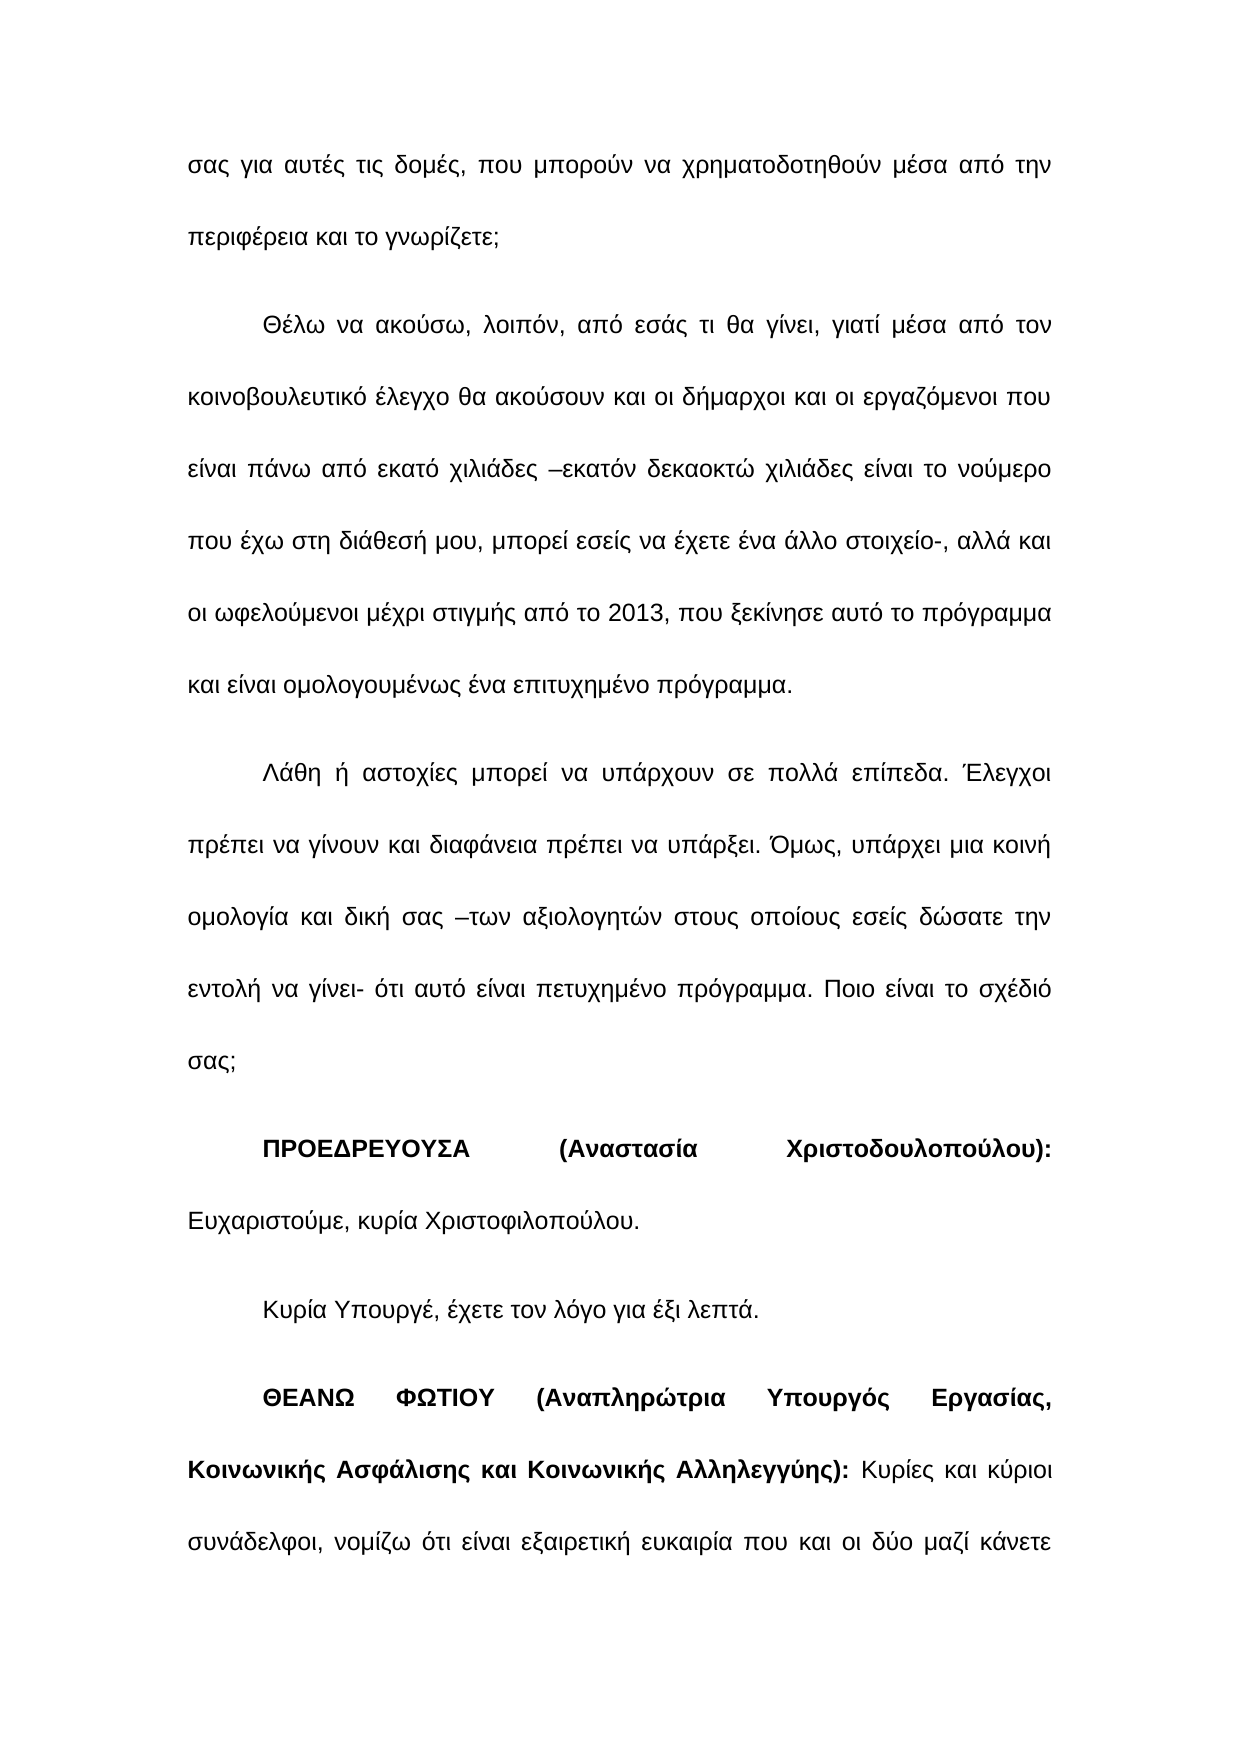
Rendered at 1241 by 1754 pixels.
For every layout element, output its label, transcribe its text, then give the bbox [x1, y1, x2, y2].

text Λάθη ή αστοχίες μπορεί να υπάρχουν σε πολλά επίπεδα. Έλεγχοι πρέπει να γίνουν και διαφάνεια πρέπει να υπάρξει. Όμως, υπάρχει μια κοινή ομολογία και δική σας –των αξιολογητών στους οποίους εσείς δώσατε την εντολή να γίνει- ότι αυτό είναι πετυχημένο πρόγραμμα. Ποιο είναι το σχέδιό σας; [187, 758, 1053, 1074]
text ΠΡΟΕΔΡΕΥΟΥΣΑ (Αναστασία Χριστοδουλοπούλου): Ευχαριστούμε, κυρία Χριστοφιλοπούλου. [187, 1134, 1053, 1235]
text Κυρία Υπουργέ, έχετε τον λόγο για έξι λεπτά. [187, 1295, 1053, 1323]
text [187, 1383, 1053, 1556]
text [187, 150, 1053, 251]
text Θέλω να ακούσω, λοιπόν, από εσάς τι θα γίνει, γιατί μέσα από τον κοινοβουλευτικό έλεγχο θα ακούσουν και οι δήμαρχοι και οι εργαζόμενοι που είναι πάνω από εκατό χιλιάδες –εκατόν δεκαοκτώ χιλιάδες είναι το νούμερο που έχω στη διάθεσή μου, μπορεί εσείς να έχετε ένα άλλο στοιχείο-, αλλά και οι ωφελούμενοι μέχρι στιγμής από το 2013, που ξεκίνησε αυτό το πρόγραμμα και είναι ομολογουμένως ένα επιτυχημένο πρόγραμμα. [187, 310, 1053, 698]
